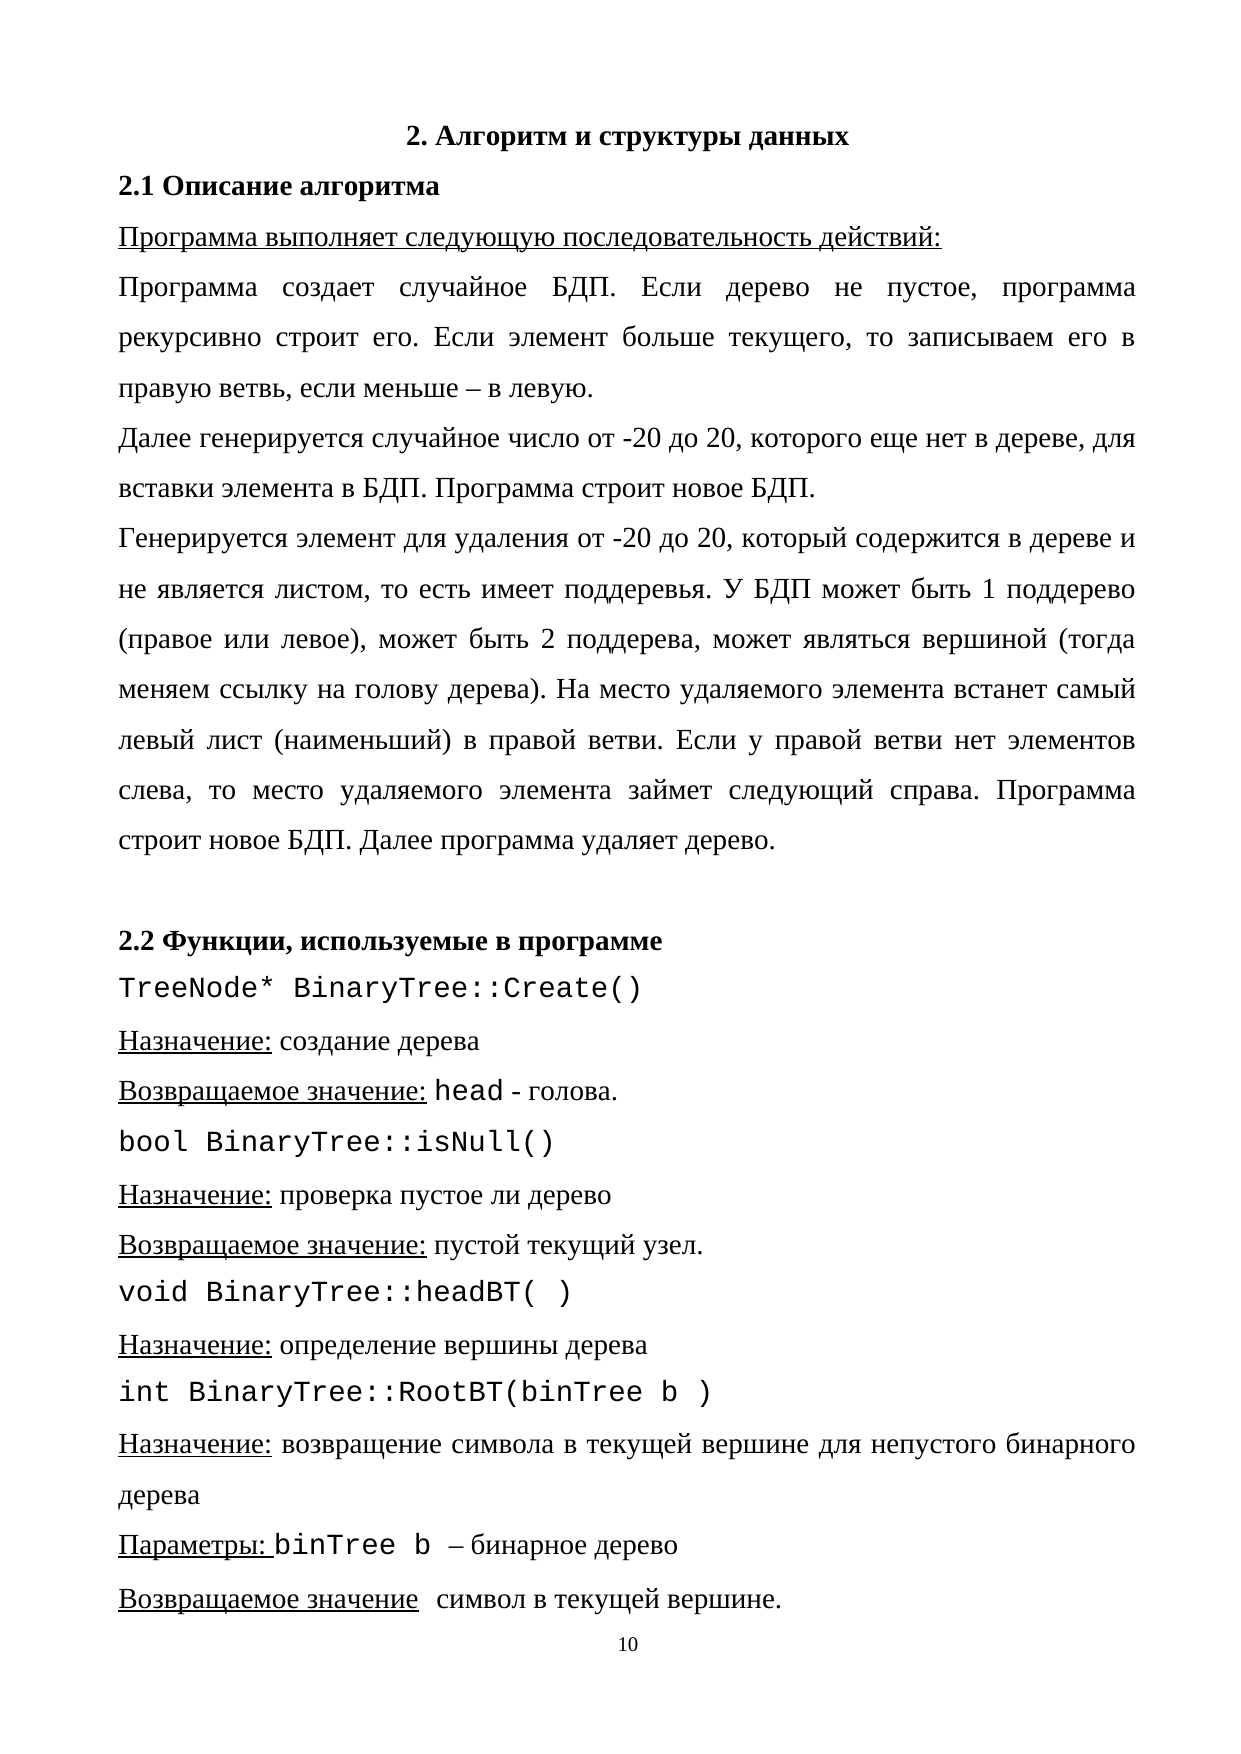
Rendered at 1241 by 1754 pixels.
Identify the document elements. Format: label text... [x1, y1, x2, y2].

text Возвращаемое значение: head - голова. [118, 1073, 1137, 1109]
text Далее генерируется случайное число от -20 до 20, которого еще нет в дереве, для вставки элемента в БДП. Программа строит новое БДП. [118, 420, 1137, 504]
text Назначение: проверка пустое ли дерево [118, 1177, 1137, 1210]
text Программа выполняет следующую последовательность действий: [118, 219, 1137, 252]
text TreeNode* BinaryTree::Create() [118, 973, 1137, 1006]
text Назначение: создание дерева [118, 1023, 1137, 1056]
text Назначение: возвращение символа в текущей вершине для непустого бинарного дерева [118, 1427, 1137, 1511]
text Назначение: определение вершины дерева [118, 1327, 1137, 1360]
text void BinaryTree::headBT( ) [118, 1277, 1137, 1310]
text 2.1 Описание алгоритма [118, 168, 1137, 202]
text 2. Алгоритм и структуры данных [118, 118, 1137, 152]
text Возвращаемое значение: пустой текущий узел. [118, 1227, 1137, 1261]
text 2.2 Функции, используемые в программе [118, 923, 1137, 957]
text int BinaryTree::RootBT(binTree b ) [118, 1377, 1137, 1410]
text bool BinaryTree::isNull() [118, 1127, 1137, 1160]
text Параметры: binTree b – бинарное дерево [118, 1527, 1137, 1563]
text Программа создает случайное БДП. Если дерево не пустое, программа рекурсивно строит его. Если элемент больше текущего, то записываем его в правую ветвь, если меньше – в левую. [118, 269, 1137, 403]
text Генерируется элемент для удаления от -20 до 20, который содержится в дереве и не является листом, то есть имеет поддеревья. У БДП может быть 1 поддерево (правое или левое), может быть 2 поддерева, может являться вершиной (тогда меняем ссылку на голову дерева). На место удаляемого элемента встанет самый левый лист (наименьший) в правой ветви. Если у правой ветви нет элементов слева, то место удаляемого элемента займет следующий справа. Программа строит новое БДП. Далее программа удаляет дерево. [118, 521, 1137, 856]
text Возвращаемое значение символ в текущей вершине. [118, 1581, 1137, 1615]
